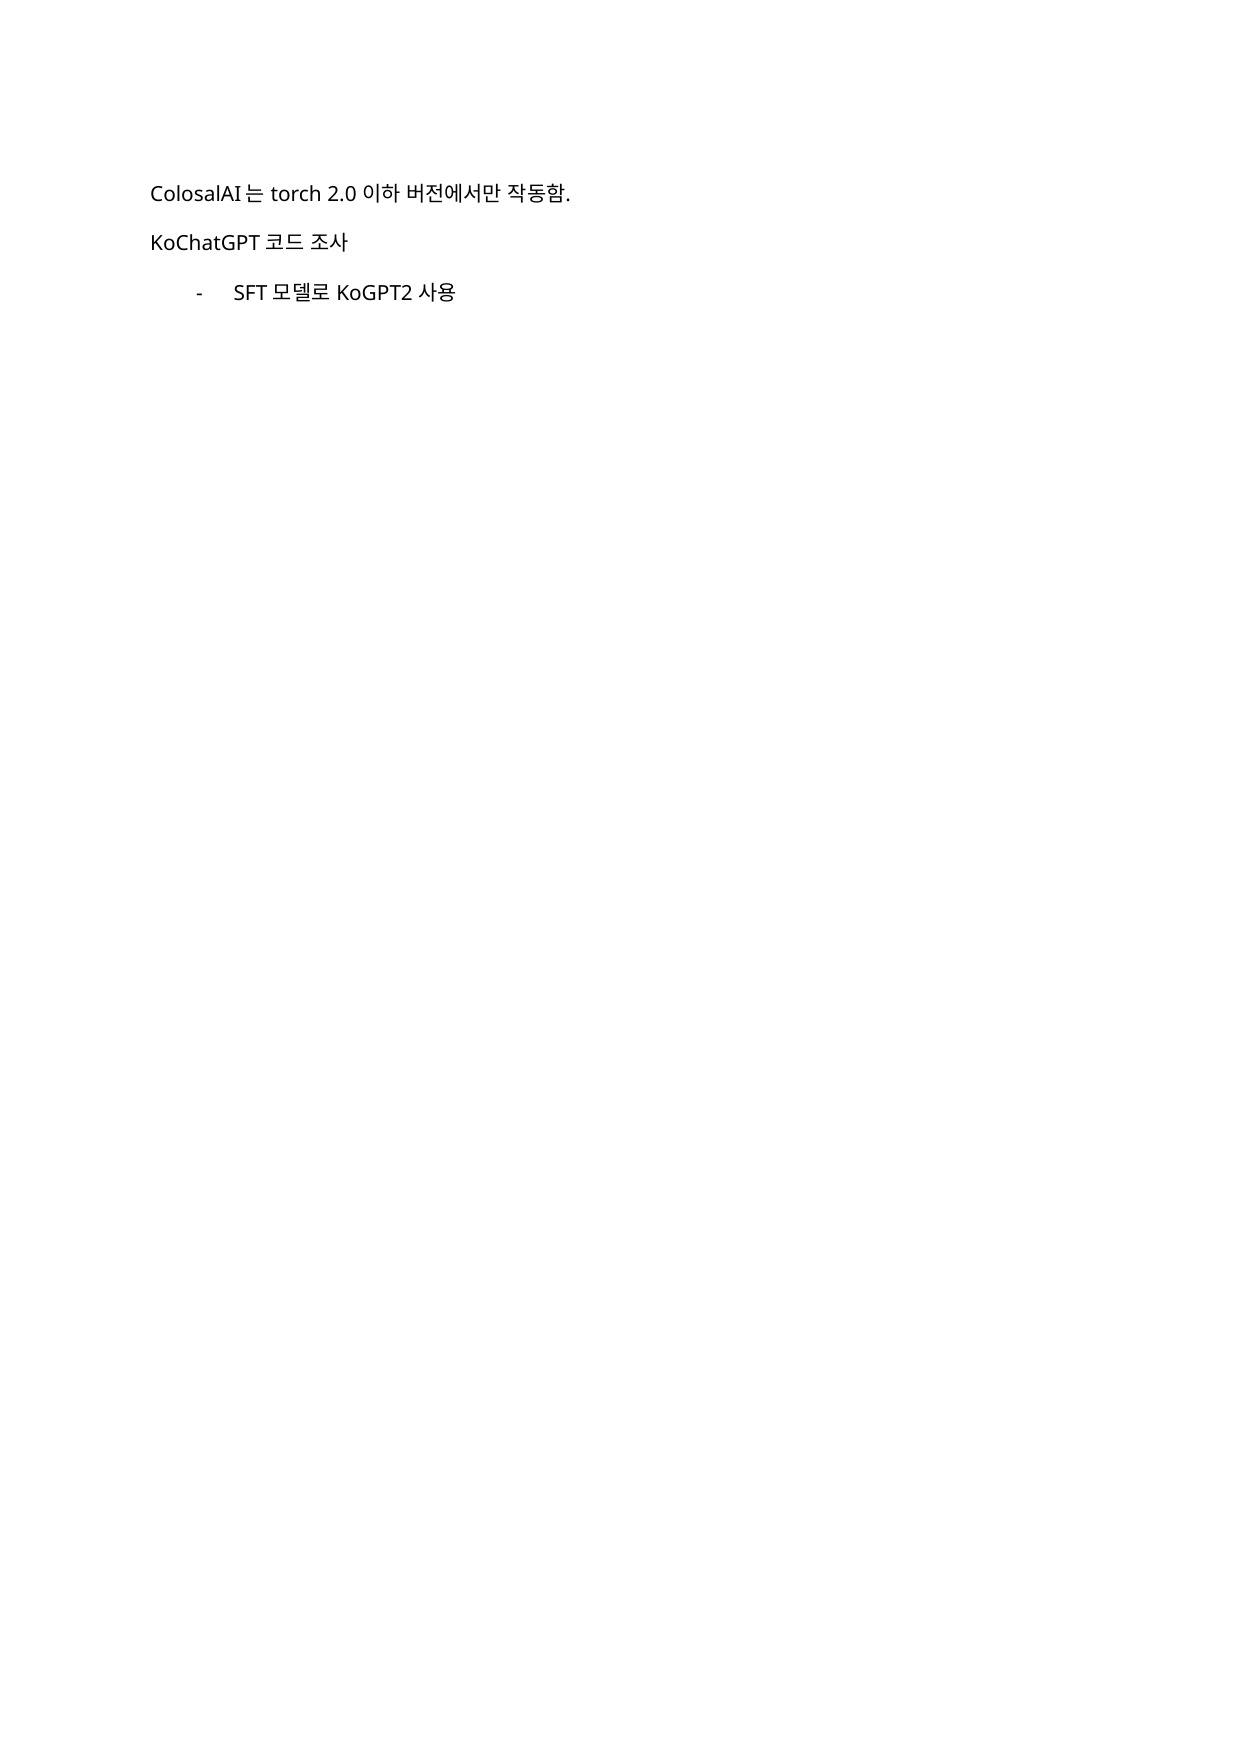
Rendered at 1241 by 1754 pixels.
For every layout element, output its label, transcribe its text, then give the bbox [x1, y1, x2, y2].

list SFT 모델로 KoGPT2 사용 [196, 276, 1090, 306]
text ColosalAI는 torch 2.0 이하 버전에서만 작동함. [150, 177, 1090, 207]
text KoChatGPT 코드 조사 [150, 227, 1090, 257]
